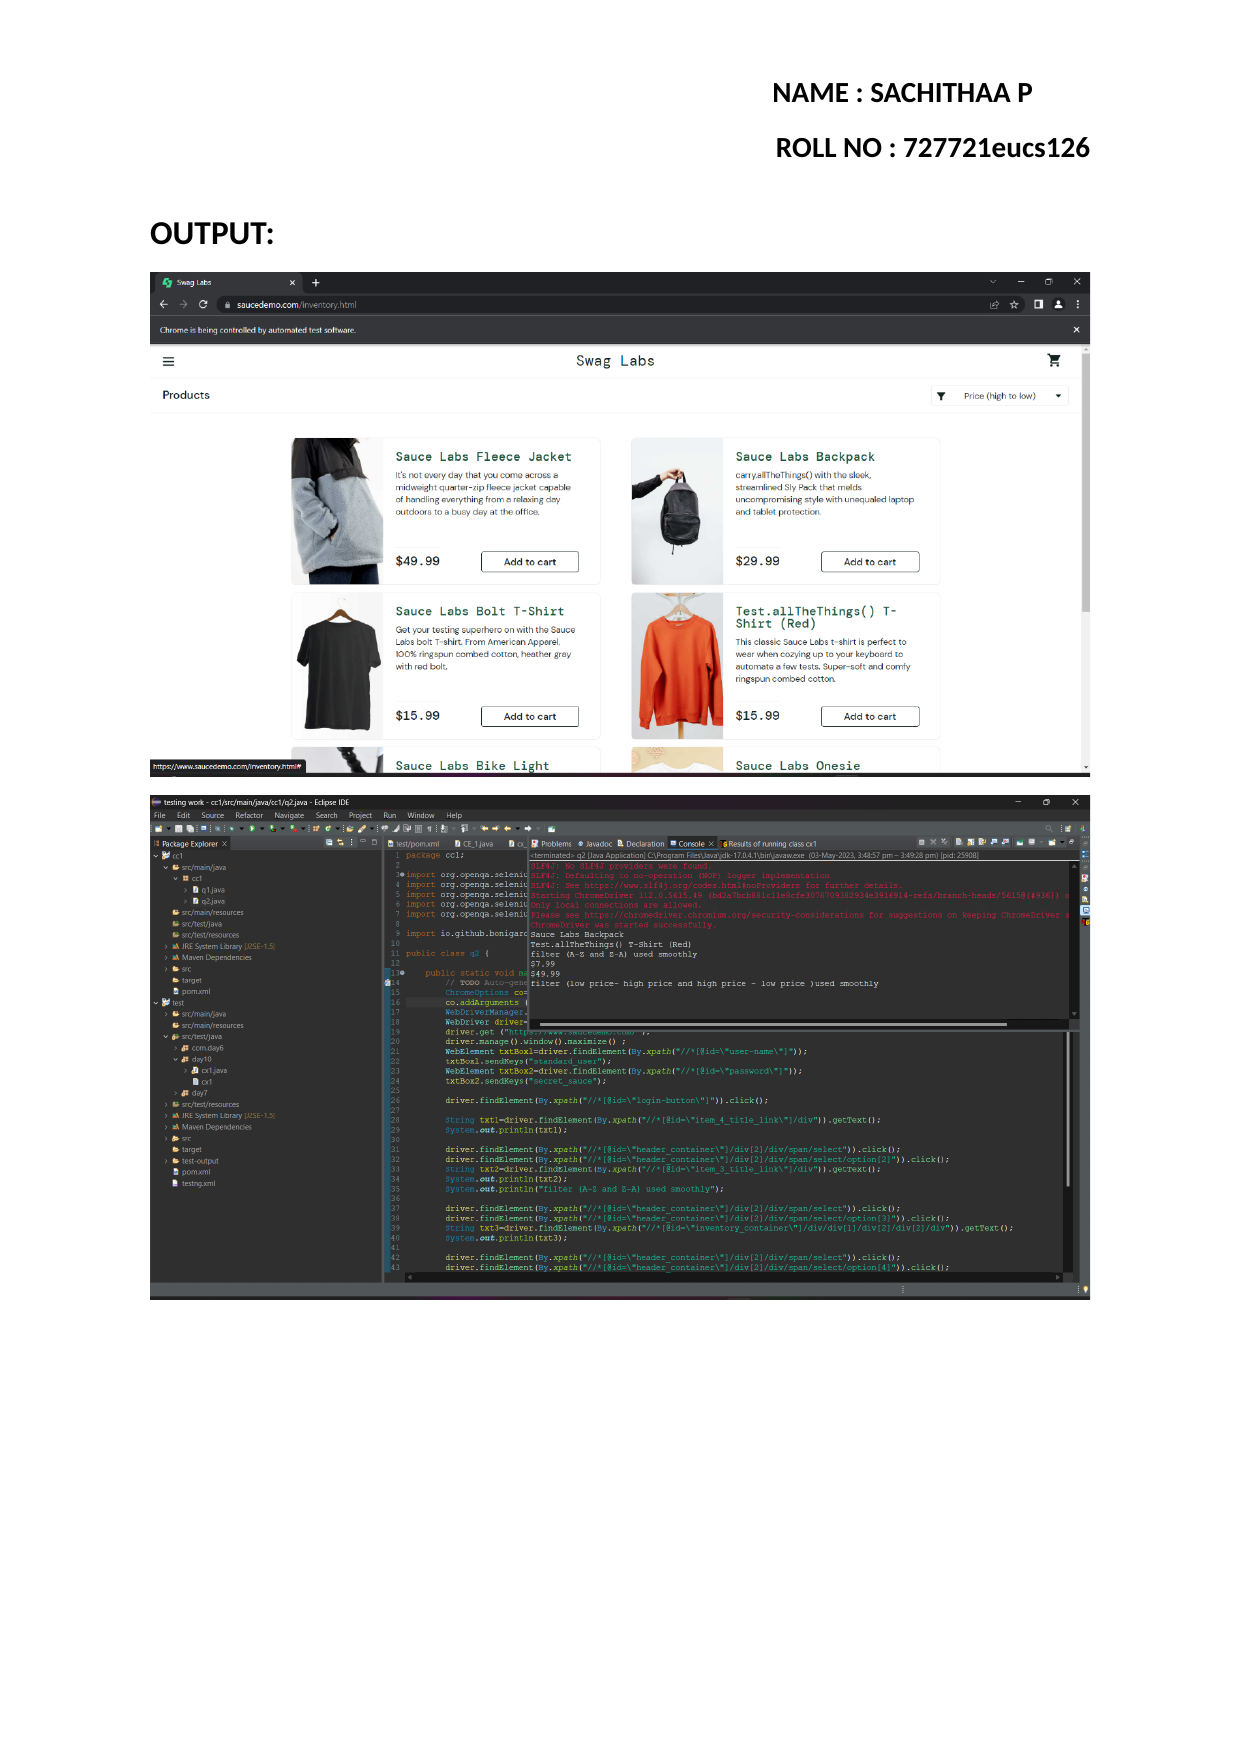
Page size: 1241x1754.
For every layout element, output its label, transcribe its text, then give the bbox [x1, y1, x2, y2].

picture [150, 272, 1091, 777]
text OUTPUT: [150, 212, 1090, 253]
picture [150, 795, 1091, 1300]
